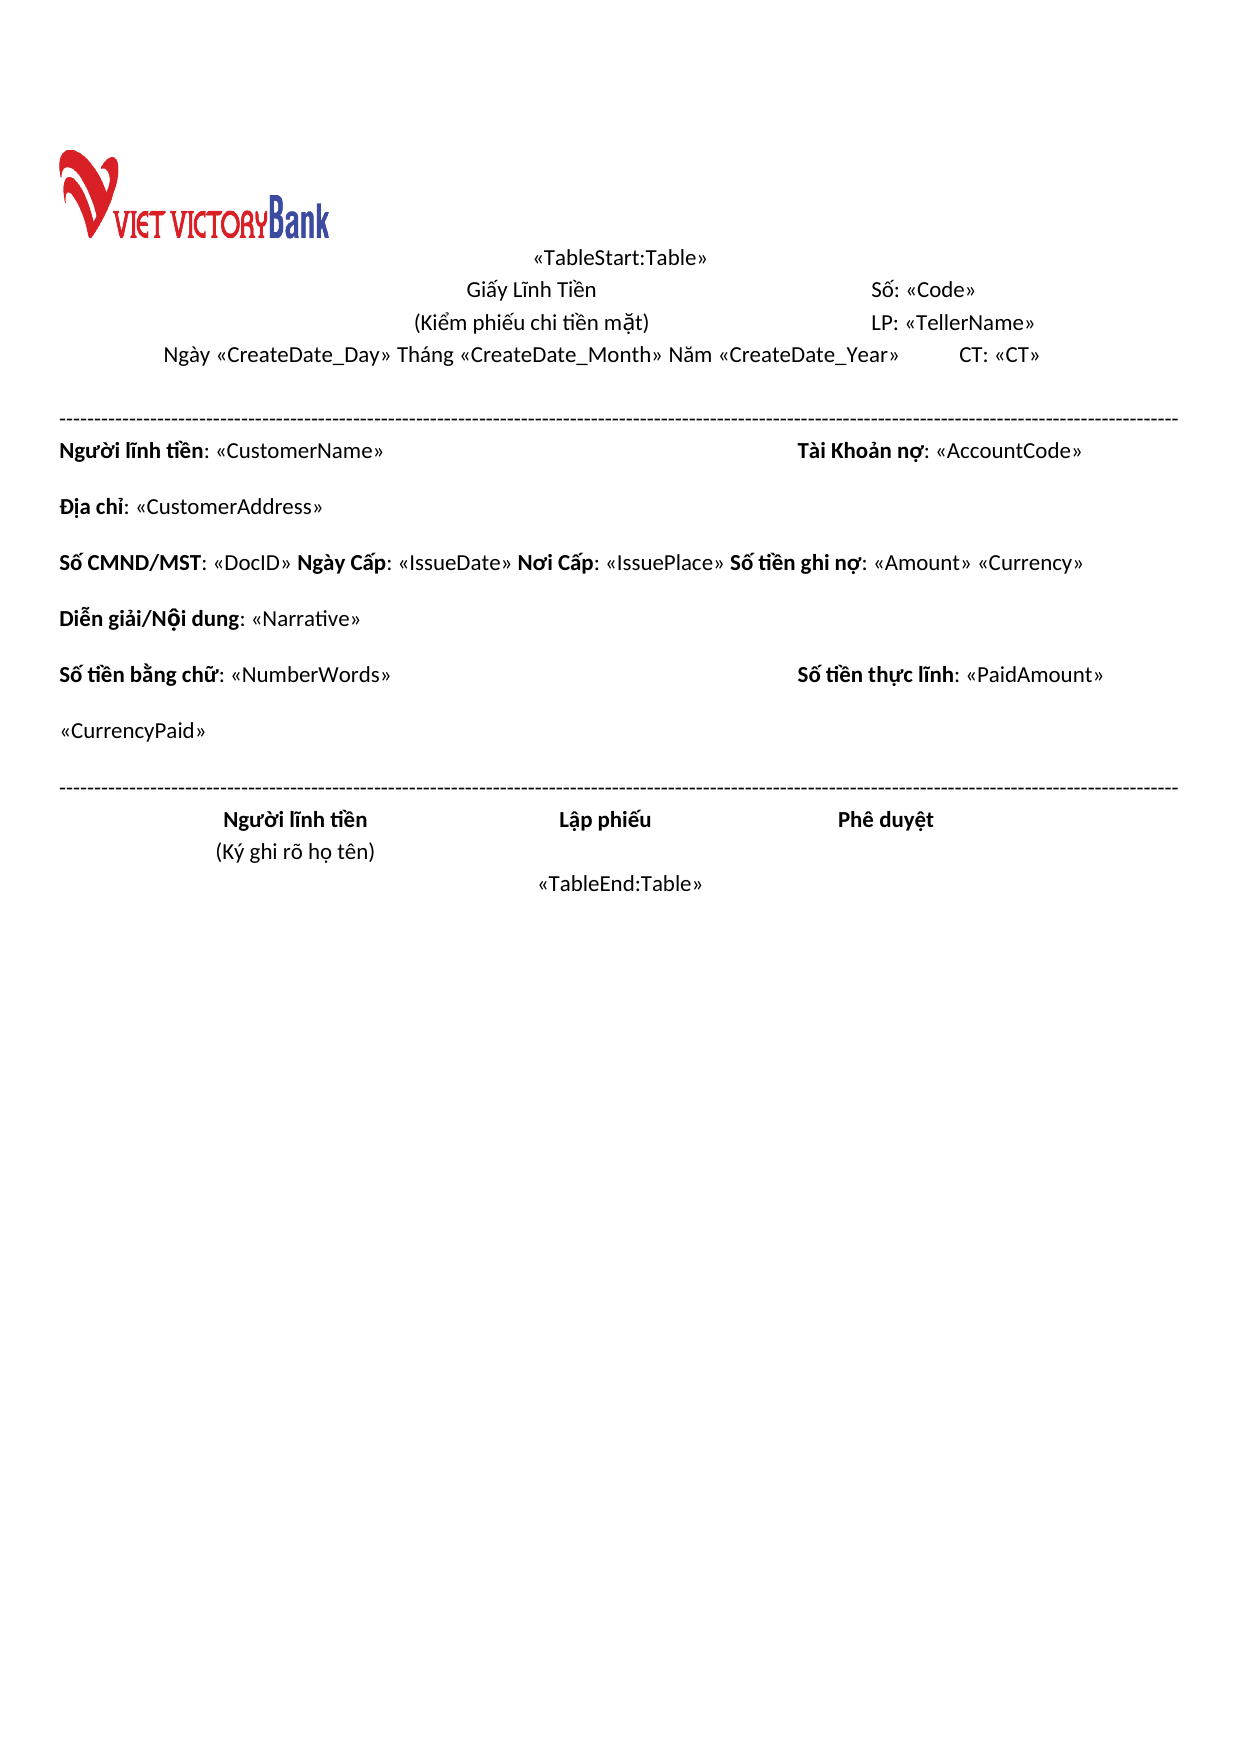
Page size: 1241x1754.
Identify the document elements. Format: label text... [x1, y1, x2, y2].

text Số CMND/MST: «DocID» Ngày Cấp: «IssueDate» Nơi Cấp: «IssuePlace» Số tiền ghi nợ: «Amount» «Currency» [59, 548, 1181, 576]
text Diễn giải/Nội dung: «Narrative» [59, 604, 1181, 632]
text (Kiểm phiếu chi tiền mặt) LP: «TellerName» [59, 308, 1181, 336]
text (Ký ghi rõ họ tên) [59, 837, 1181, 865]
text Ngày «CreateDate_Day» Tháng «CreateDate_Month» Năm «CreateDate_Year» CT: «CT» [59, 340, 1181, 368]
text Giấy Lĩnh Tiền Số: «Code» [59, 275, 1181, 303]
text Người lĩnh tiền Lập phiếu Phê duyệt [59, 805, 1181, 833]
text «TableEnd:Table» [59, 869, 1181, 897]
text Số tiền bằng chữ: «NumberWords» Số tiền thực lĩnh: «PaidAmount» «CurrencyPaid» [59, 661, 1181, 744]
picture [59, 150, 329, 239]
text «TableStart:Table» [59, 243, 1181, 271]
text Người lĩnh tiền: «CustomerName» Tài Khoản nợ: «AccountCode» [59, 436, 1181, 464]
text Địa chỉ: «CustomerAddress» [59, 492, 1181, 520]
